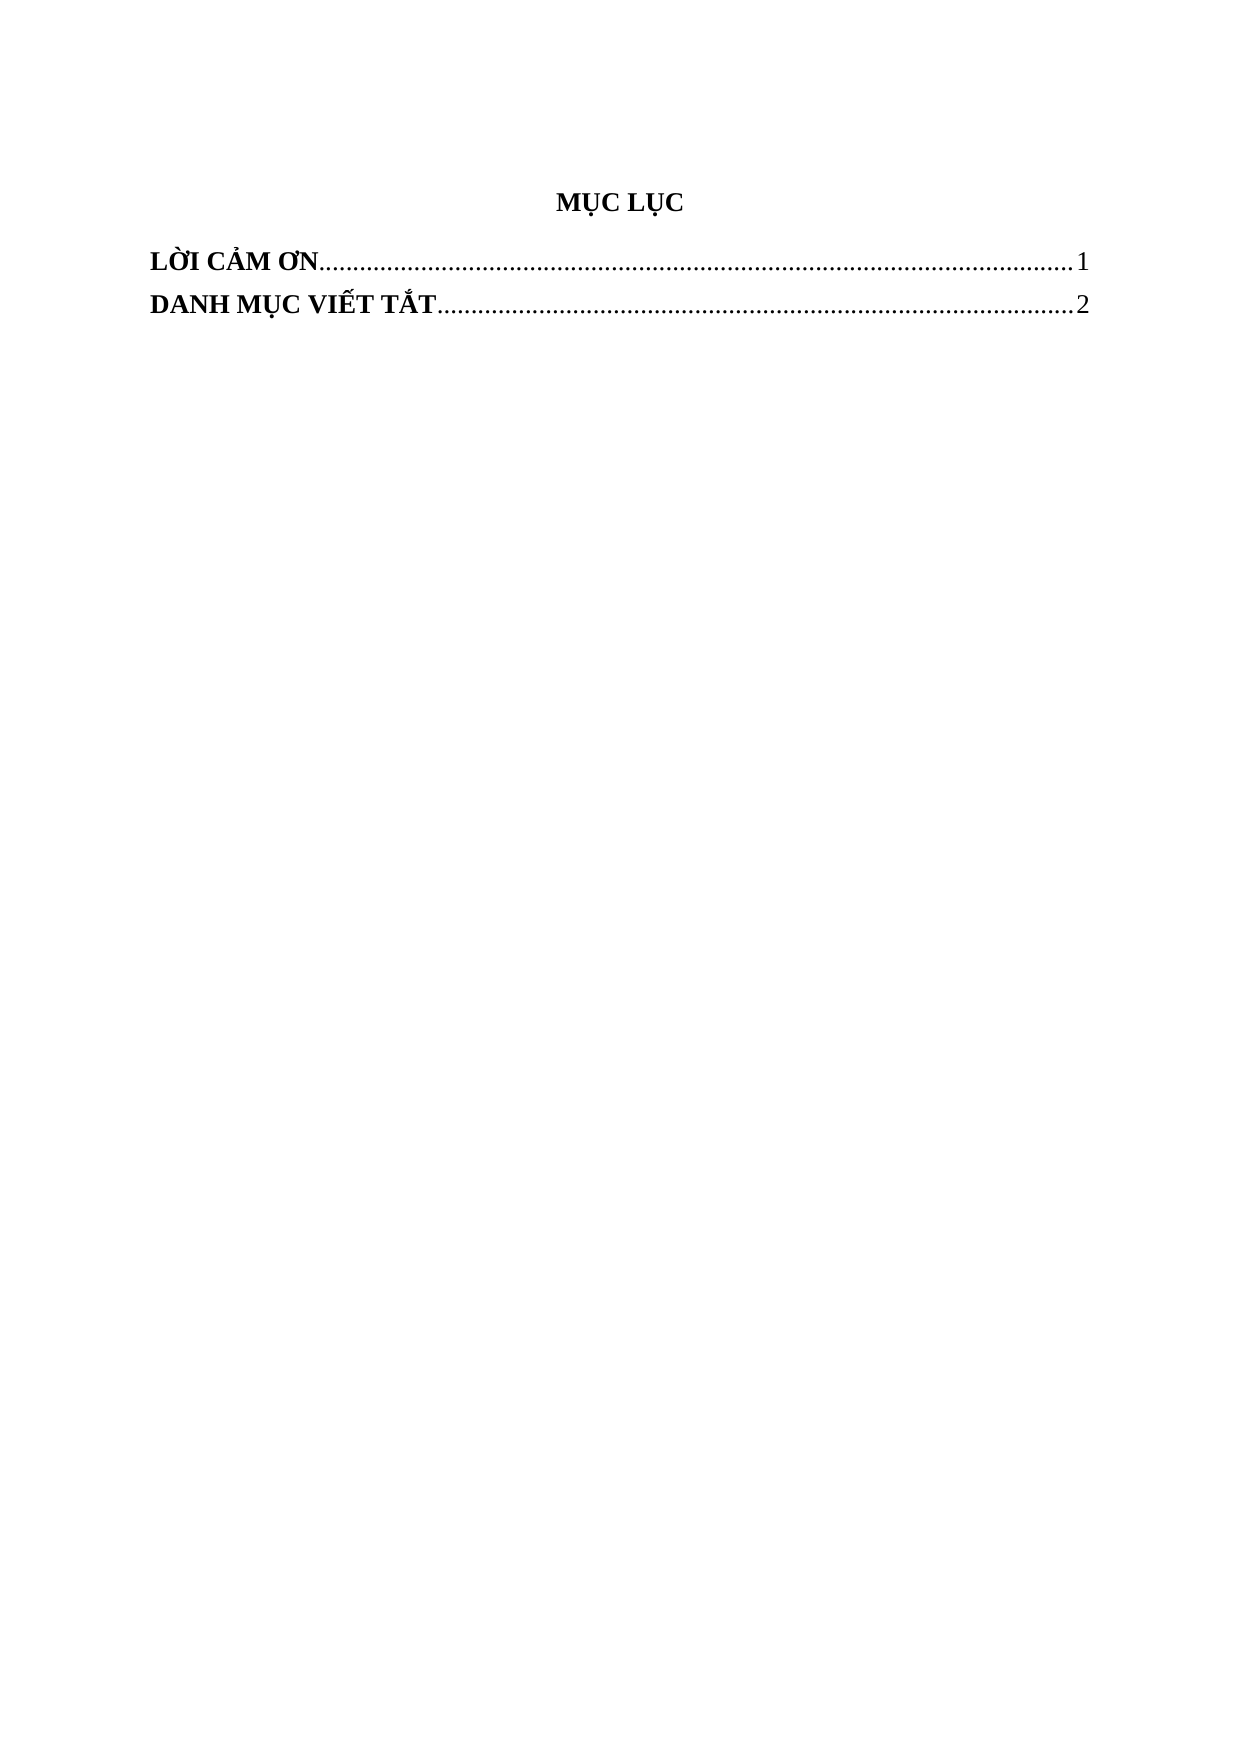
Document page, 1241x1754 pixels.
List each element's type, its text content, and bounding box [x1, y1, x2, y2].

text MỤC LỤC [150, 186, 1090, 217]
text LỜI CẢM ƠN 1 [150, 245, 1090, 276]
text DANH MỤC VIẾT TẮT 2 [150, 288, 1090, 319]
